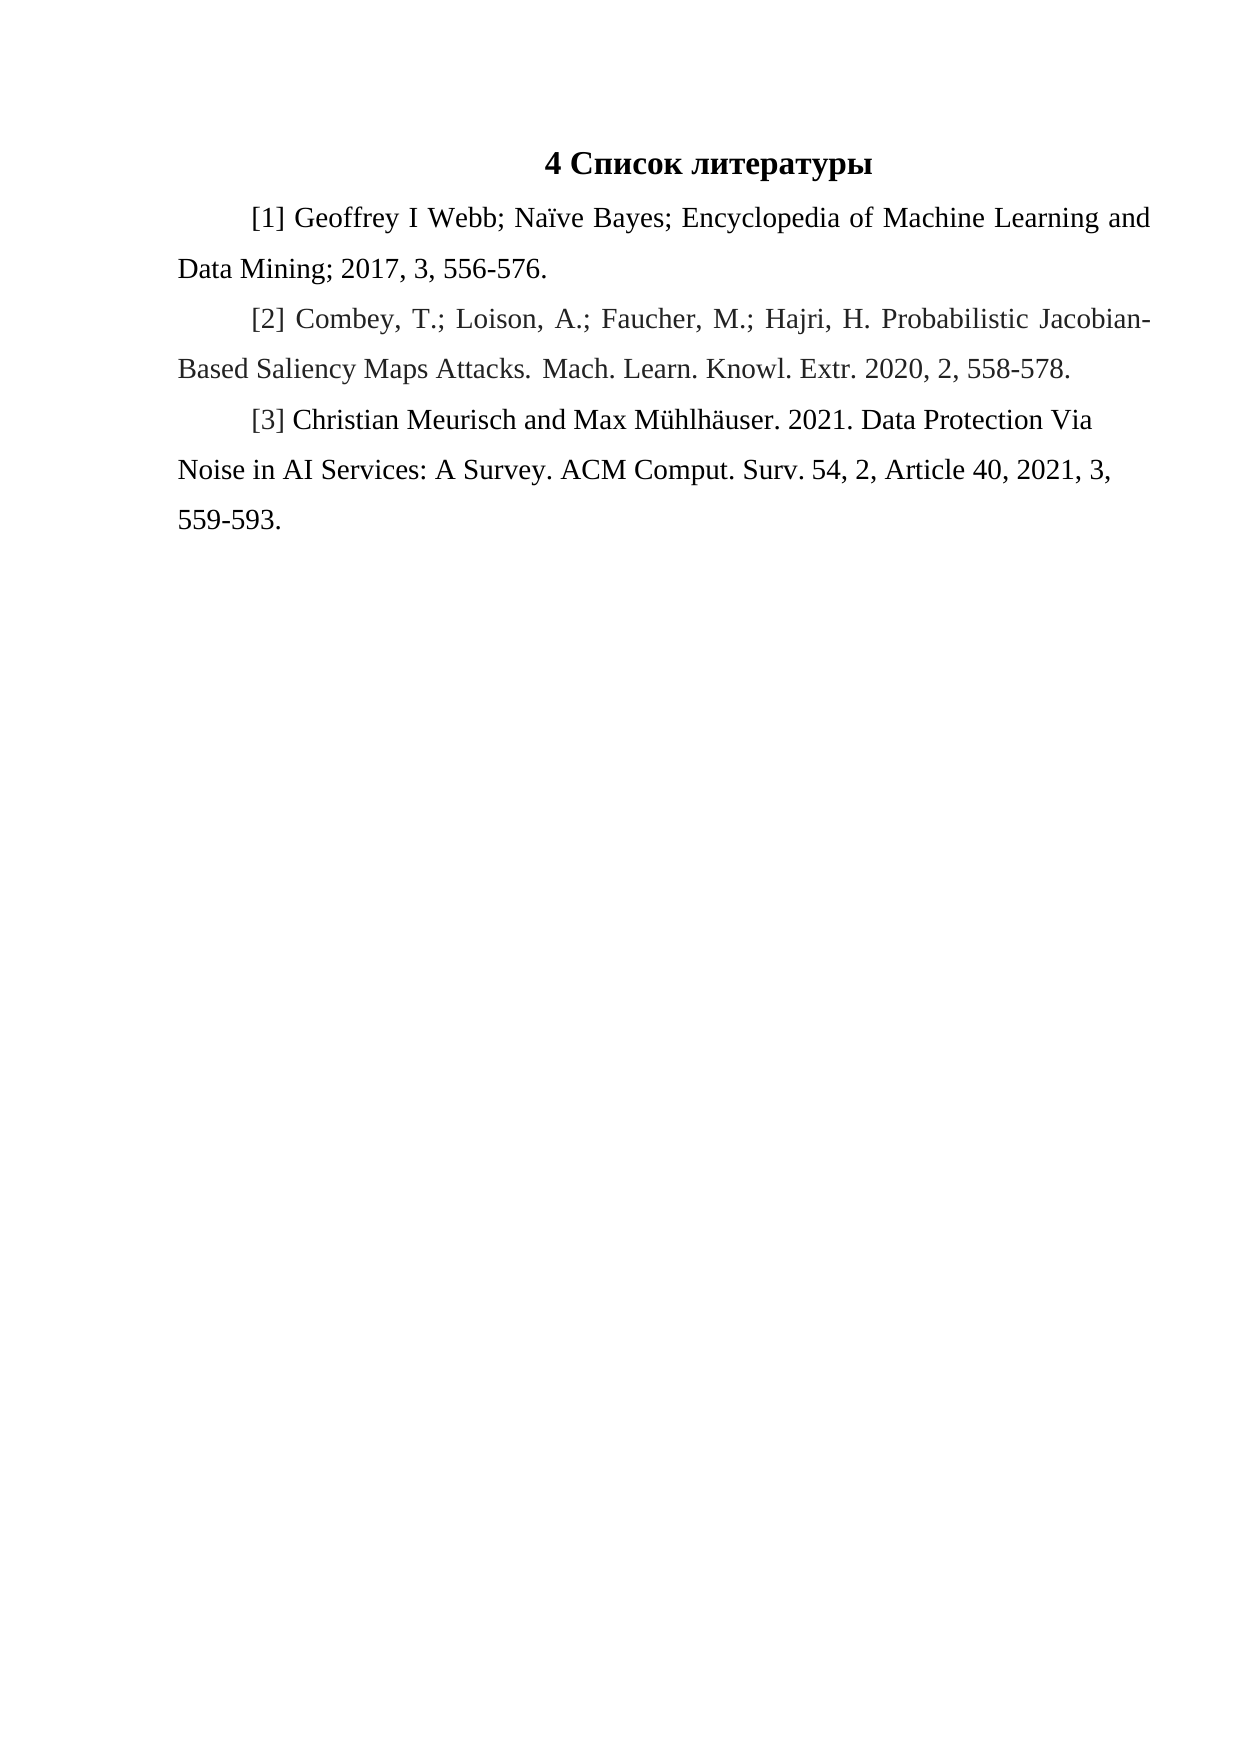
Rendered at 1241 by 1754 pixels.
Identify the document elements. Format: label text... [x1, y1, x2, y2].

subtitle 4 Список литературы [177, 143, 1152, 181]
text [2] Combey, T.; Loison, A.; Faucher, M.; Hajri, H. Probabilistic Jacobian-Based Saliency Maps Attacks. Mach. Learn. Knowl. Extr. 2020, 2, 558-578. [177, 301, 1152, 385]
text [3] Christian Meurisch and Max Mühlhäuser. 2021. Data Protection Via Noise in AI Services: A Survey. ACM Comput. Surv. 54, 2, Article 40, 2021, 3, 559-593. [177, 402, 1152, 536]
text [1] Geoffrey I Webb; Naïve Bayes; Encyclopedia of Machine Learning and Data Mining; 2017, 3, 556-576. [177, 201, 1152, 284]
